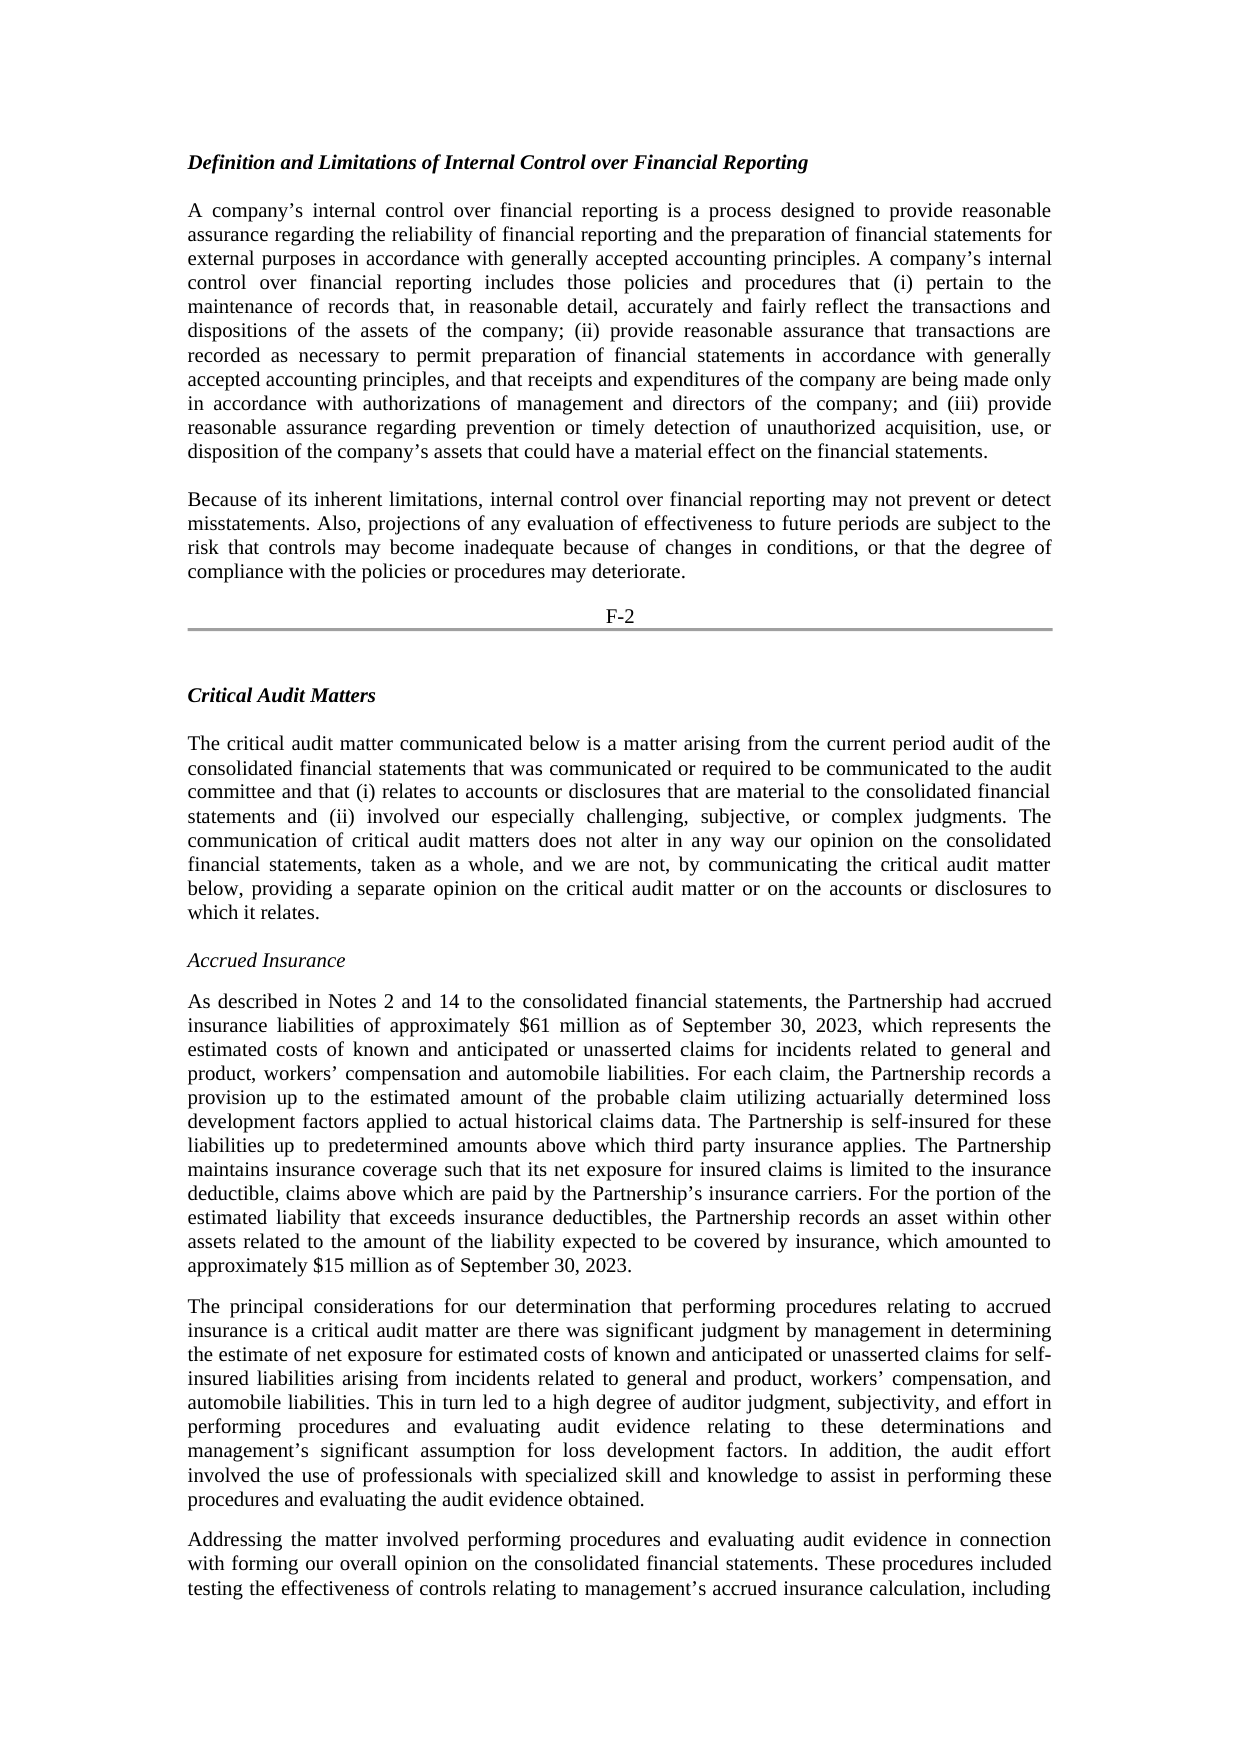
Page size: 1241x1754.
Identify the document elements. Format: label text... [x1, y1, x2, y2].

text Because of its inherent limitations, internal control over financial reporting may not prevent or detect misstatements. Also, projections of any evaluation of effectiveness to future periods are subject to the risk that controls may become inadequate because of changes in conditions, or that the degree of compliance with the policies or procedures may deteriorate. [187, 487, 1053, 583]
text The principal considerations for our determination that performing procedures relating to accrued insurance is a critical audit matter are there was significant judgment by management in determining the estimate of net exposure for estimated costs of known and anticipated or unasserted claims for self-insured liabilities arising from incidents related to general and product, workers’ compensation, and automobile liabilities. This in turn led to a high degree of auditor judgment, subjectivity, and effort in performing procedures and evaluating audit evidence relating to these determinations and management’s significant assumption for loss development factors. In addition, the audit effort involved the use of professionals with specialized skill and knowledge to assist in performing these procedures and evaluating the audit evidence obtained. [187, 1294, 1053, 1511]
text A company’s internal control over financial reporting is a process designed to provide reasonable assurance regarding the reliability of financial reporting and the preparation of financial statements for external purposes in accordance with generally accepted accounting principles. A company’s internal control over financial reporting includes those policies and procedures that (i) pertain to the maintenance of records that, in reasonable detail, accurately and fairly reflect the transactions and dispositions of the assets of the company; (ii) provide reasonable assurance that transactions are recorded as necessary to permit preparation of financial statements in accordance with generally accepted accounting principles, and that receipts and expenditures of the company are being made only in accordance with authorizations of management and directors of the company; and (iii) provide reasonable assurance regarding prevention or timely detection of unauthorized acquisition, use, or disposition of the company’s assets that could have a material effect on the financial statements. [187, 198, 1053, 463]
text As described in Notes 2 and 14 to the consolidated financial statements, the Partnership had accrued insurance liabilities of approximately $61 million as of September 30, 2023, which represents the estimated costs of known and anticipated or unasserted claims for incidents related to general and product, workers’ compensation and automobile liabilities. For each claim, the Partnership records a provision up to the estimated amount of the probable claim utilizing actuarially determined loss development factors applied to actual historical claims data. The Partnership is self-insured for these liabilities up to predetermined amounts above which third party insurance applies. The Partnership maintains insurance coverage such that its net exposure for insured claims is limited to the insurance deductible, claims above which are paid by the Partnership’s insurance carriers. For the portion of the estimated liability that exceeds insurance deductibles, the Partnership records an asset within other assets related to the amount of the liability expected to be covered by insurance, which amounted to approximately $15 million as of September 30, 2023. [187, 989, 1053, 1277]
text Definition and Limitations of Internal Control over Financial Reporting [187, 150, 1053, 174]
text Accrued Insurance [187, 948, 1053, 972]
text Critical Audit Matters [187, 683, 1053, 707]
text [187, 1527, 1053, 1599]
text The critical audit matter communicated below is a matter arising from the current period audit of the consolidated financial statements that was communicated or required to be communicated to the audit committee and that (i) relates to accounts or disclosures that are material to the consolidated financial statements and (ii) involved our especially challenging, subjective, or complex judgments. The communication of critical audit matters does not alter in any way our opinion on the consolidated financial statements, taken as a whole, and we are not, by communicating the critical audit matter below, providing a separate opinion on the critical audit matter or on the accounts or disclosures to which it relates. [187, 731, 1053, 924]
text F-2 [187, 604, 1053, 628]
